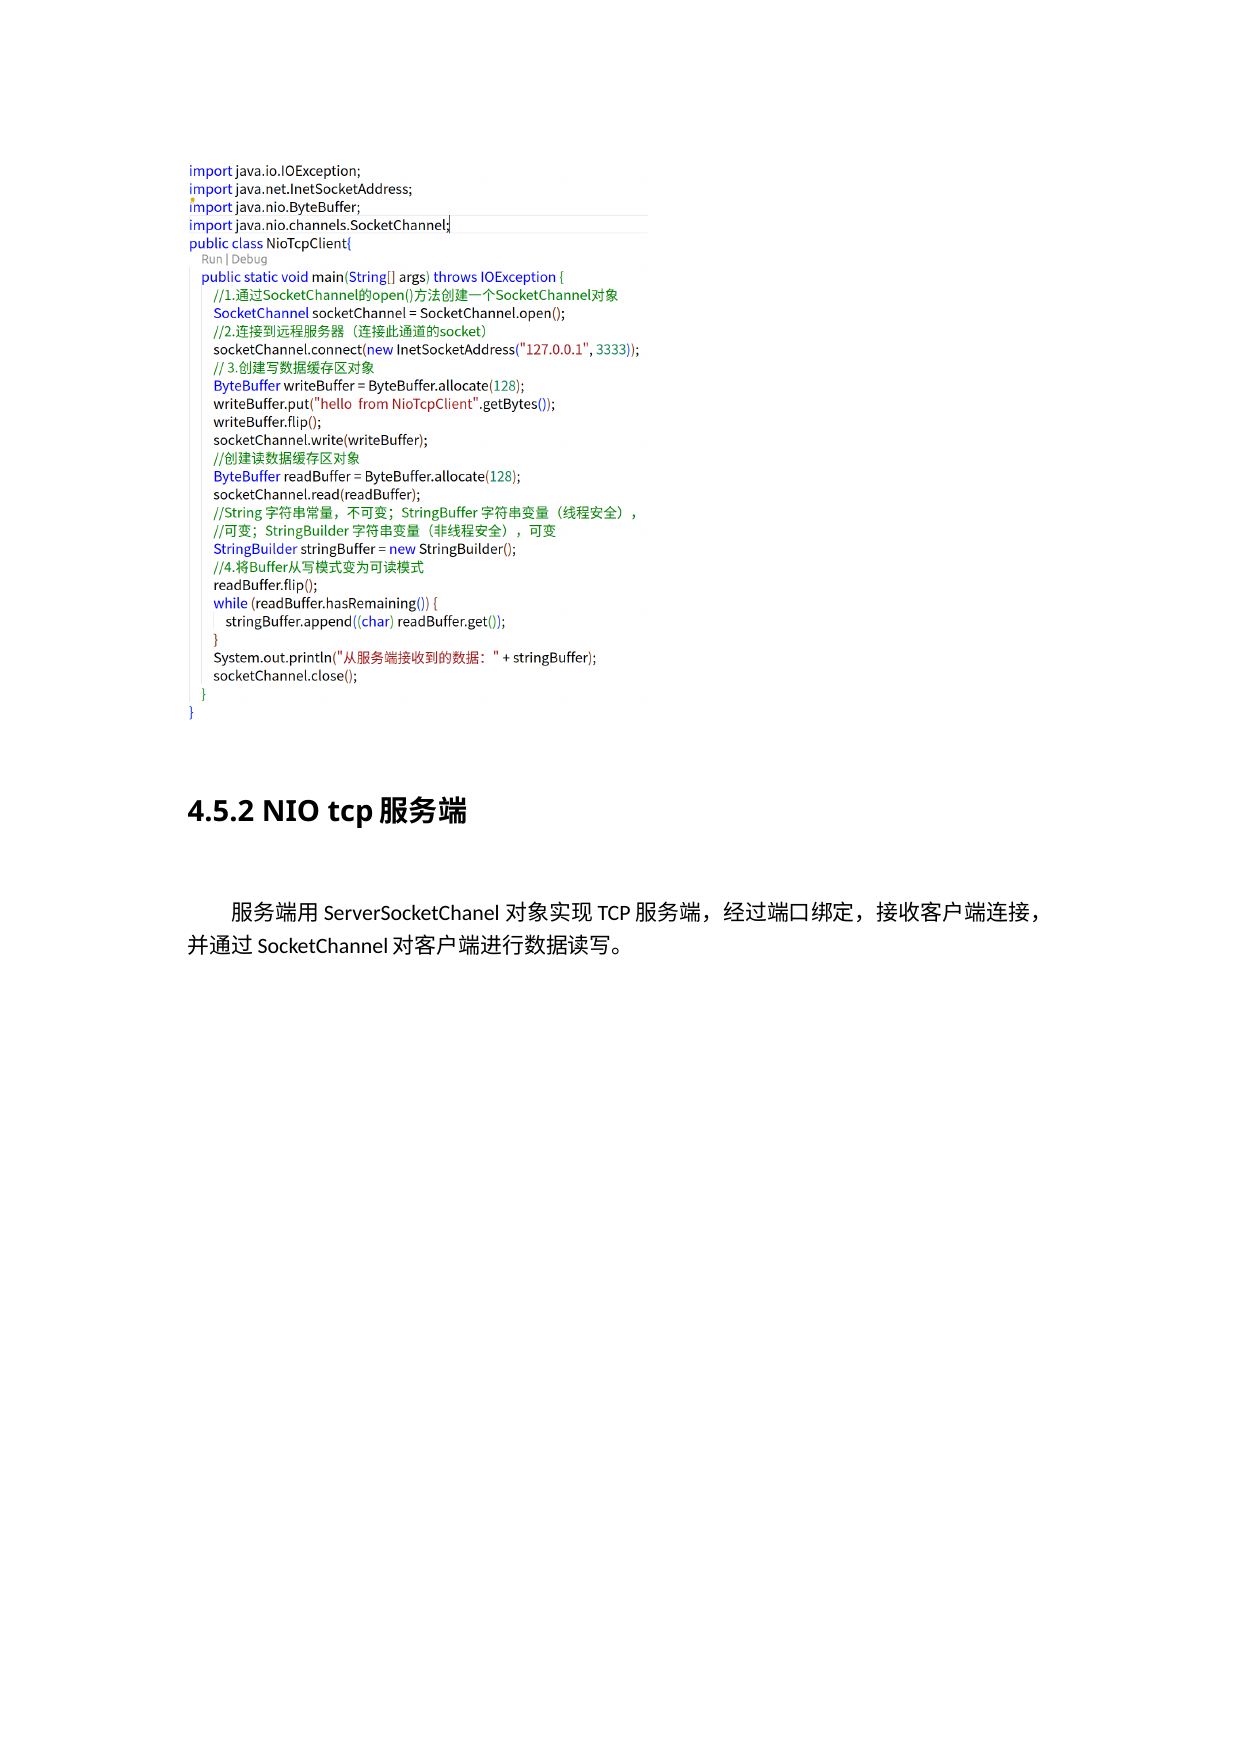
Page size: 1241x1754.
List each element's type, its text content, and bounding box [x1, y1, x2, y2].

subtitle 4.5.2 NIO tcp服务端 [187, 776, 1053, 841]
picture [187, 162, 648, 723]
text 服务端用ServerSocketChanel 对象实现TCP服务端，经过端口绑定，接收客户端连接，并通过SocketChannel对客户端进行数据读写。 [187, 895, 1053, 960]
